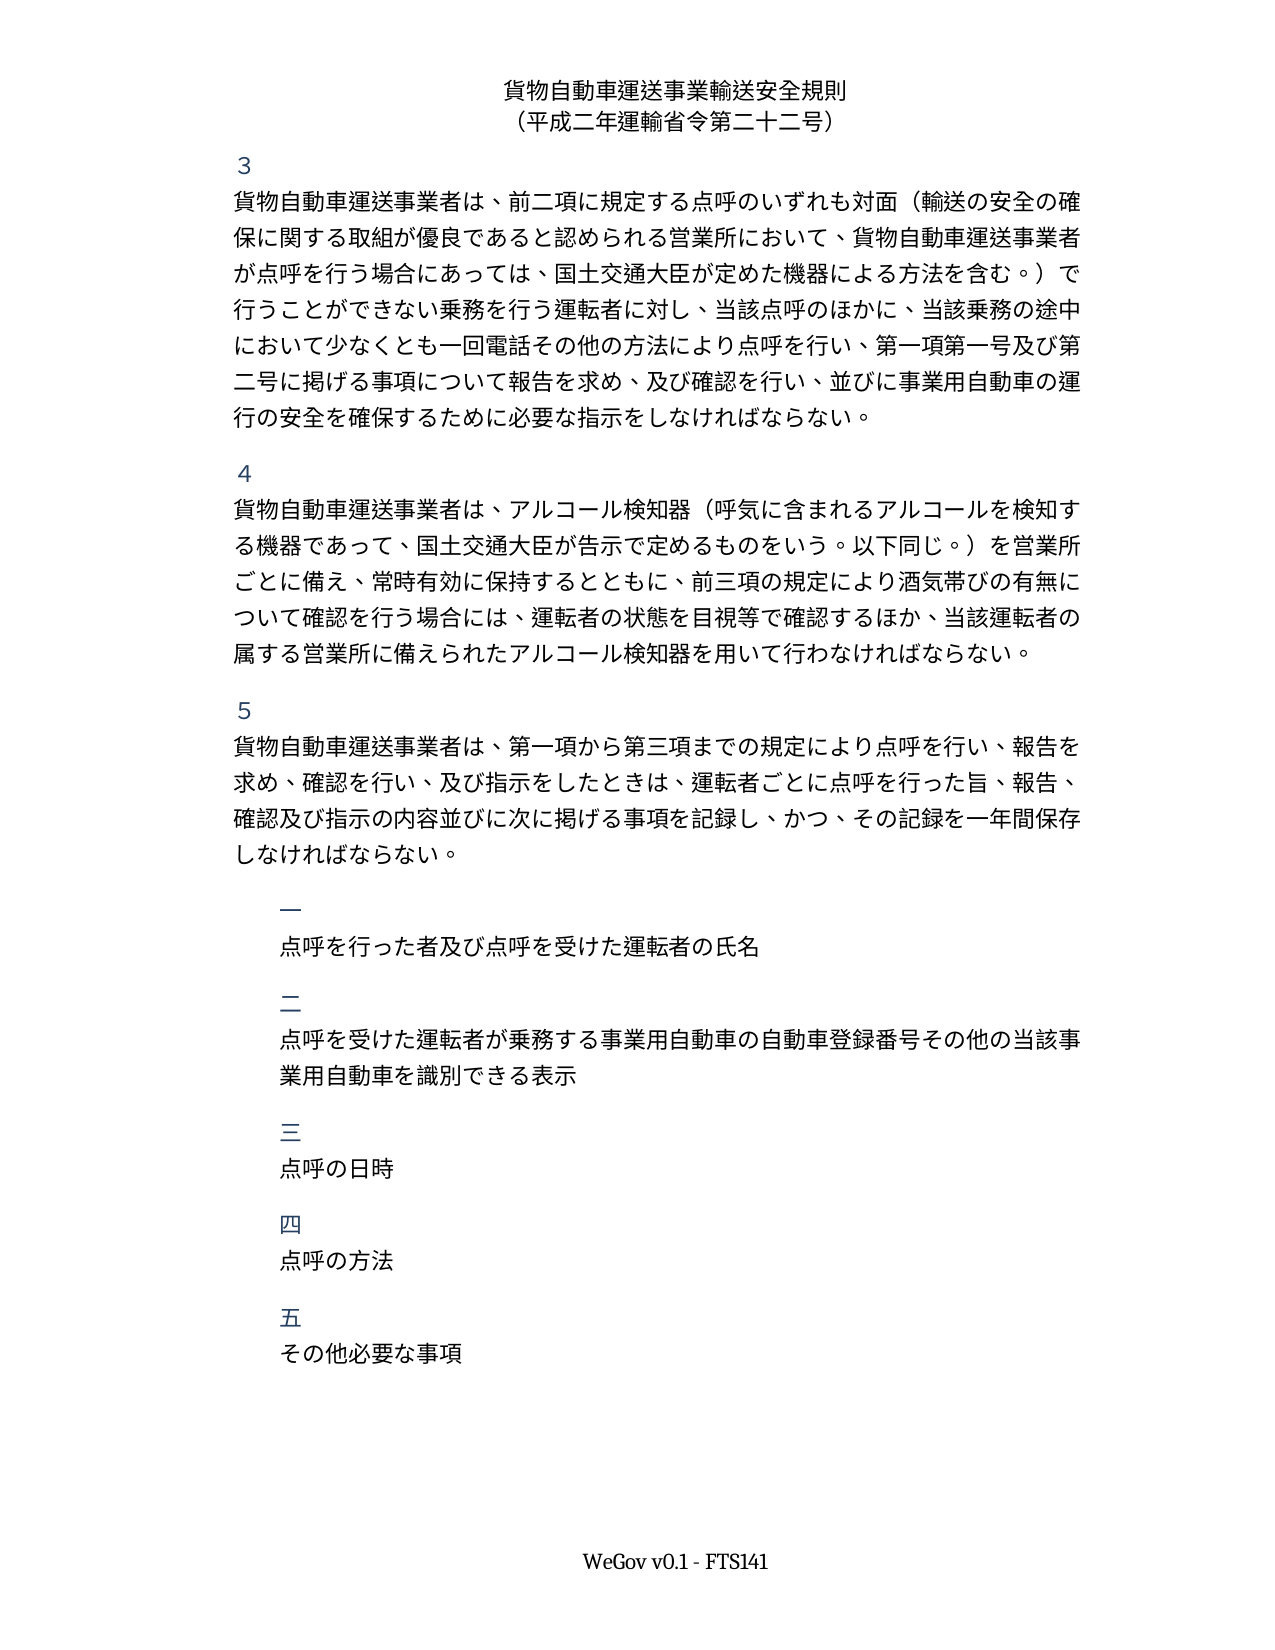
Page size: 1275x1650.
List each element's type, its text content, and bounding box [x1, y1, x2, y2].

text 点呼の日時 [279, 1153, 1087, 1184]
subtitle 三 [279, 1117, 1087, 1148]
text 貨物自動車運送事業者は、前二項に規定する点呼のいずれも対面（輸送の安全の確保に関する取組が優良であると認められる営業所において、貨物自動車運送事業者が点呼を行う場合にあっては、国土交通大臣が定めた機器による方法を含む。）で行うことができない乗務を行う運転者に対し、当該点呼のほかに、当該乗務の途中において少なくとも一回電話その他の方法により点呼を行い、第一項第一号及び第二号に掲げる事項について報告を求め、及び確認を行い、並びに事業用自動車の運行の安全を確保するために必要な指示をしなければならない。 [233, 186, 1087, 433]
subtitle 五 [279, 1302, 1087, 1333]
subtitle 四 [279, 1209, 1087, 1241]
text 点呼を受けた運転者が乗務する事業用自動車の自動車登録番号その他の当該事業用自動車を識別できる表示 [279, 1024, 1087, 1091]
text 貨物自動車運送事業者は、アルコール検知器（呼気に含まれるアルコールを検知する機器であって、国土交通大臣が告示で定めるものをいう。以下同じ。）を営業所ごとに備え、常時有効に保持するとともに、前三項の規定により酒気帯びの有無について確認を行う場合には、運転者の状態を目視等で確認するほか、当該運転者の属する営業所に備えられたアルコール検知器を用いて行わなければならない。 [233, 494, 1087, 669]
text 点呼の方法 [279, 1245, 1087, 1277]
subtitle 二 [279, 988, 1087, 1019]
subtitle ５ [233, 695, 1087, 726]
subtitle 一 [279, 895, 1087, 927]
subtitle ４ [233, 458, 1087, 489]
text 点呼を行った者及び点呼を受けた運転者の氏名 [279, 931, 1087, 962]
text その他必要な事項 [279, 1338, 1087, 1369]
text 貨物自動車運送事業者は、第一項から第三項までの規定により点呼を行い、報告を求め、確認を行い、及び指示をしたときは、運転者ごとに点呼を行った旨、報告、確認及び指示の内容並びに次に掲げる事項を記録し、かつ、その記録を一年間保存しなければならない。 [233, 731, 1087, 870]
subtitle ３ [233, 150, 1087, 181]
